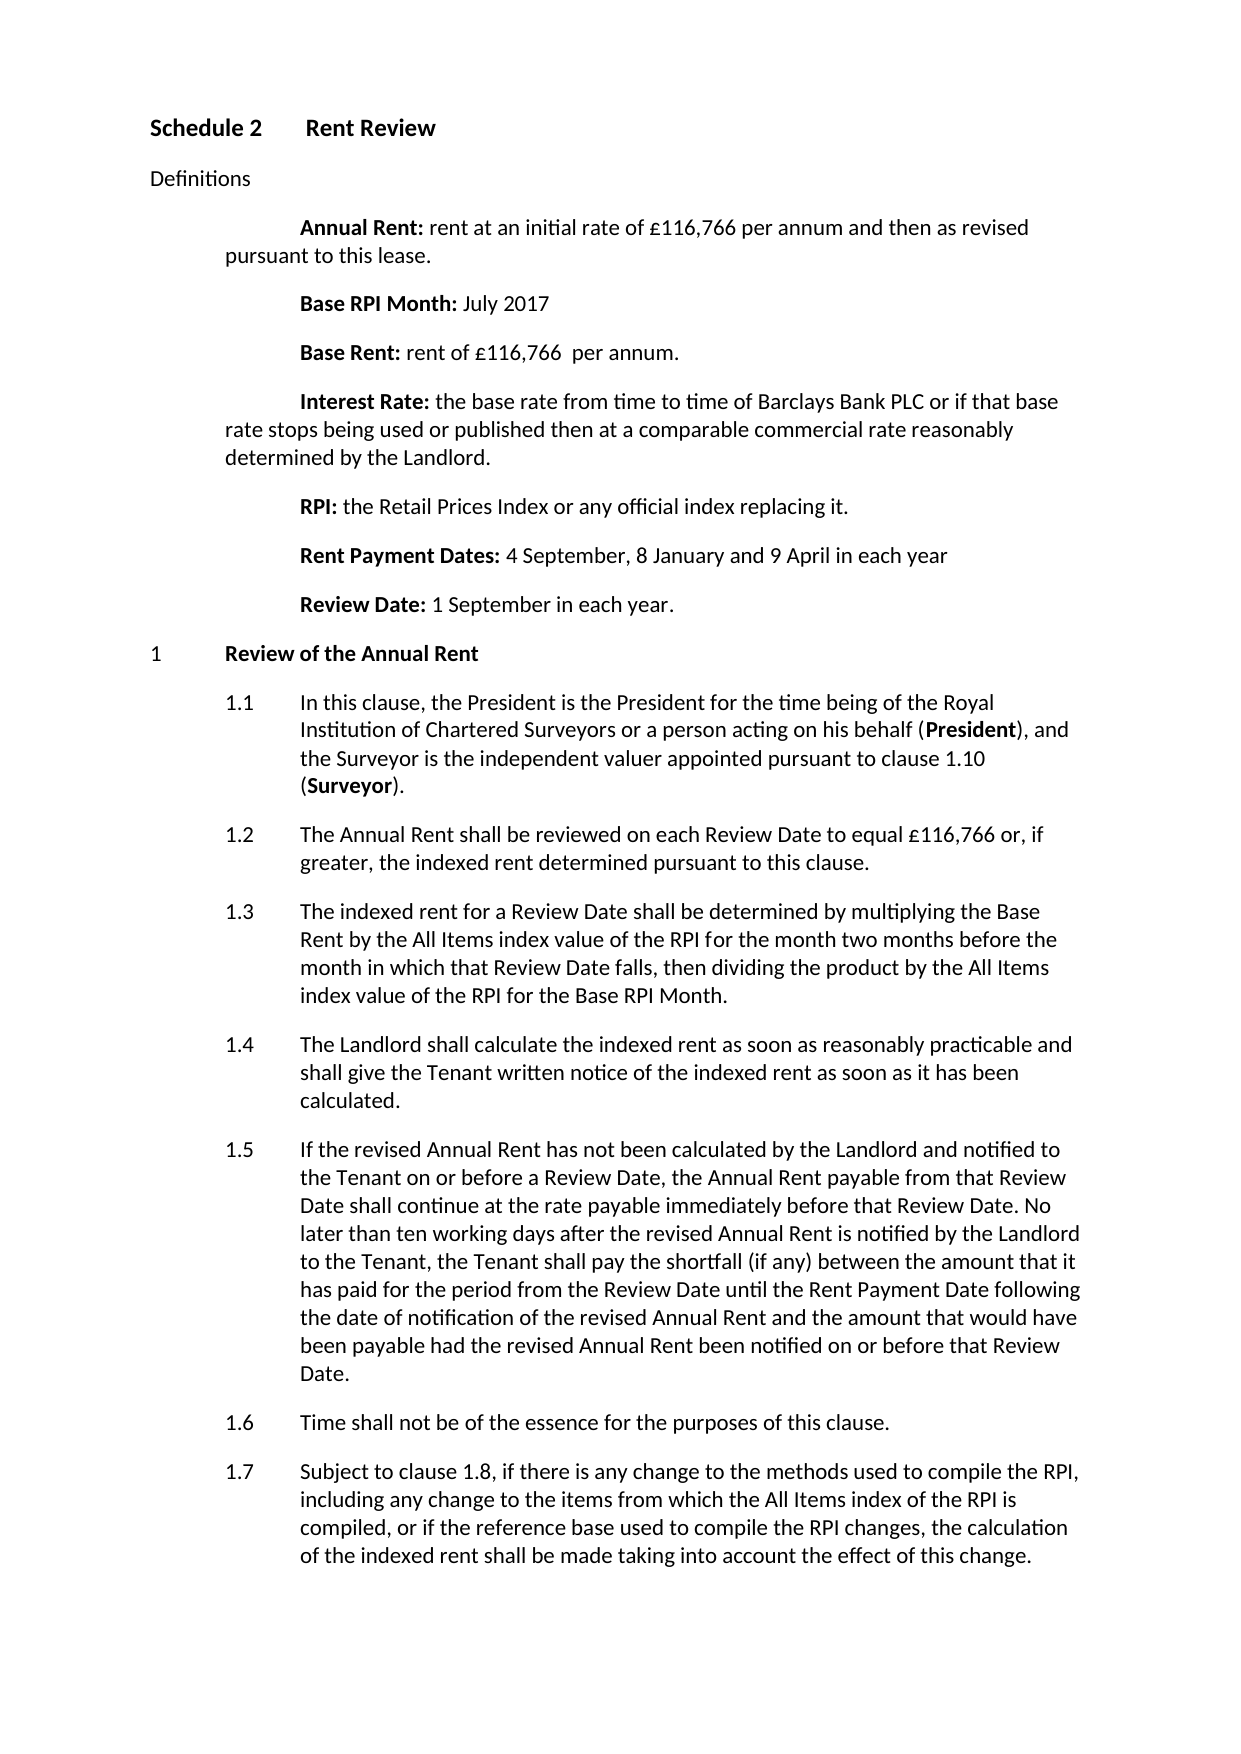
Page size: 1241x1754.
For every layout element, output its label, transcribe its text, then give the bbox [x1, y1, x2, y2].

list The indexed rent for a Review Date shall be determined by multiplying the Base Rent by the All Items index value of the RPI for the month two months before the month in which that Review Date falls, then dividing the product by the All Items index value of the RPI for the Base RPI Month. [225, 897, 1090, 1009]
list The Annual Rent shall be reviewed on each Review Date to equal £116,766 or, if greater, the indexed rent determined pursuant to this clause. [225, 821, 1090, 877]
list Time shall not be of the essence for the purposes of this clause. [225, 1408, 1090, 1436]
list If the revised Annual Rent has not been calculated by the Landlord and notified to the Tenant on or before a Review Date, the Annual Rent payable from that Review Date shall continue at the rate payable immediately before that Review Date. No later than ten working days after the revised Annual Rent is notified by the Landlord to the Tenant, the Tenant shall pay the shortfall (if any) between the amount that it has paid for the period from the Review Date until the Rent Payment Date following the date of notification of the revised Annual Rent and the amount that would have been payable had the revised Annual Rent been notified on or before that Review Date. [225, 1135, 1090, 1387]
list Annual Rent: rent at an initial rate of £116,766 per annum and then as revised pursuant to this lease. [225, 213, 1090, 269]
list RPI: the Retail Prices Index or any official index replacing it. [225, 492, 1090, 520]
list The Landlord shall calculate the indexed rent as soon as reasonably practicable and shall give the Tenant written notice of the indexed rent as soon as it has been calculated. [225, 1030, 1090, 1114]
list Rent Review [150, 112, 1090, 143]
list Subject to clause 1.8, if there is any change to the methods used to compile the RPI, including any change to the items from which the All Items index of the RPI is compiled, or if the reference base used to compile the RPI changes, the calculation of the indexed rent shall be made taking into account the effect of this change. [225, 1457, 1090, 1569]
list Base RPI Month: July 2017 [225, 289, 1090, 318]
list Review Date: 1 September in each year. [225, 590, 1090, 618]
list Review of the Annual Rent [150, 639, 1090, 667]
list In this clause, the President is the President for the time being of the Royal Institution of Chartered Surveyors or a person acting on his behalf (President), and the Surveyor is the independent valuer appointed pursuant to clause 1.10 (Surveyor). [225, 688, 1090, 800]
list Base Rent: rent of £116,766 per annum. [225, 338, 1090, 366]
list Rent Payment Dates: 4 September, 8 January and 9 April in each year [225, 541, 1090, 569]
text Definitions [150, 164, 1090, 192]
list Interest Rate: the base rate from time to time of Barclays Bank PLC or if that base rate stops being used or published then at a comparable commercial rate reasonably determined by the Landlord. [225, 387, 1090, 471]
